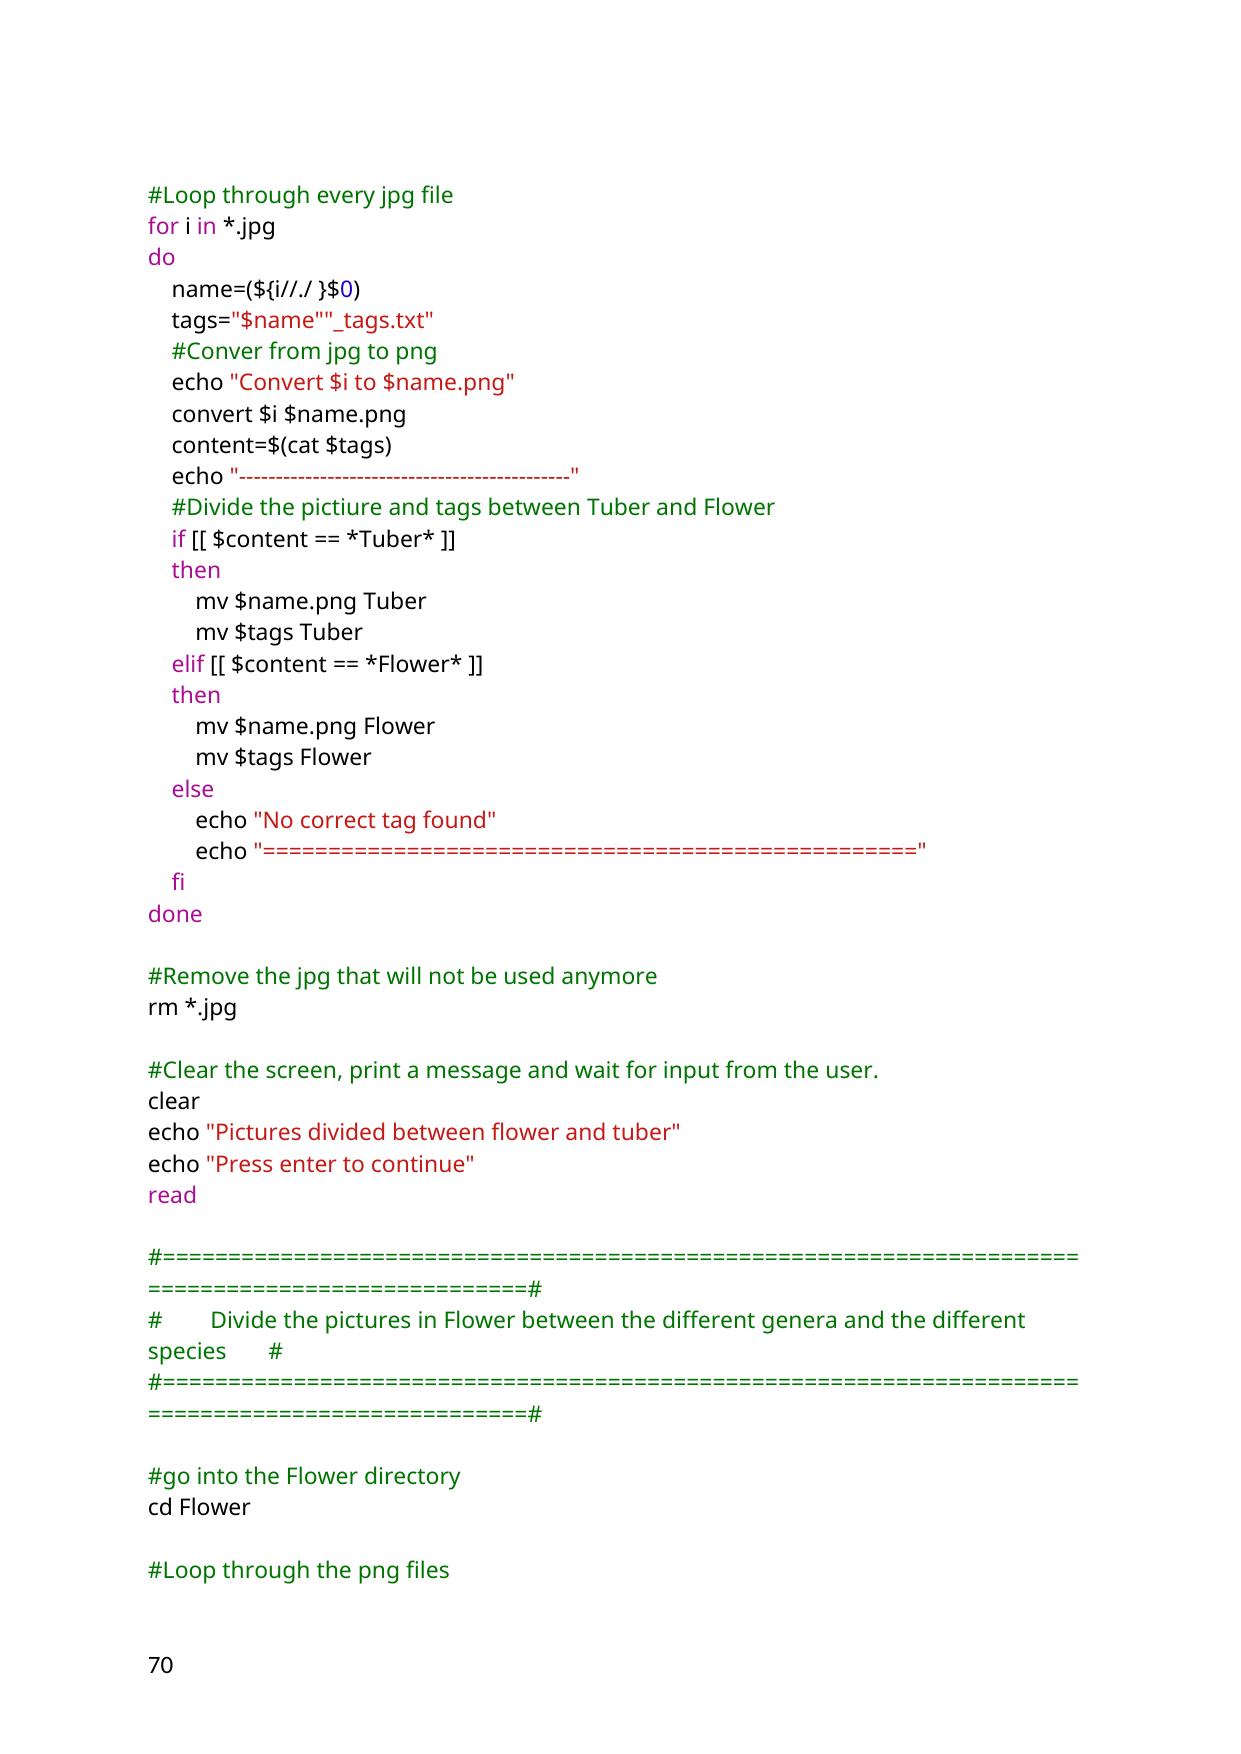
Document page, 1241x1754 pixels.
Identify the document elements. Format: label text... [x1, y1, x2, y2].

text #go into the Flower directory [148, 1460, 1093, 1491]
text # Divide the pictures in Flower between the different genera and the different species # [148, 1304, 1093, 1366]
text rm *.jpg [148, 991, 1093, 1023]
text mv $tags Tuber [148, 616, 1093, 648]
text elif [[ $content == *Flower* ]] [148, 648, 1093, 679]
text content=$(cat $tags) [148, 429, 1093, 460]
text cd Flower [148, 1491, 1093, 1523]
text mv $tags Flower [148, 741, 1093, 773]
text echo "---------------------------------------------" [148, 460, 1093, 491]
text echo "==================================================" [148, 835, 1093, 866]
text then [148, 554, 1093, 585]
text mv $name.png Tuber [148, 585, 1093, 616]
text #Loop through every jpg file [148, 179, 1093, 210]
text fi [148, 866, 1093, 898]
text #===================================================================================================# [148, 1241, 1093, 1304]
text #Conver from jpg to png [148, 335, 1093, 366]
text if [[ $content == *Tuber* ]] [148, 523, 1093, 554]
text tags="$name""_tags.txt" [148, 304, 1093, 335]
text then [148, 679, 1093, 710]
text clear [148, 1085, 1093, 1116]
text done [148, 898, 1093, 929]
text else [148, 773, 1093, 804]
text echo "No correct tag found" [148, 804, 1093, 835]
text echo "Pictures divided between flower and tuber" [148, 1116, 1093, 1148]
text read [148, 1179, 1093, 1210]
text #Remove the jpg that will not be used anymore [148, 960, 1093, 991]
text echo "Press enter to continue" [148, 1148, 1093, 1179]
text name=(${i//./ }$0) [148, 273, 1093, 304]
text echo "Convert $i to $name.png" [148, 366, 1093, 398]
text #Clear the screen, print a message and wait for input from the user. [148, 1054, 1093, 1085]
text #Loop through the png files [148, 1554, 1093, 1585]
text #===================================================================================================# [148, 1366, 1093, 1429]
text mv $name.png Flower [148, 710, 1093, 741]
text #Divide the pictiure and tags between Tuber and Flower [148, 491, 1093, 523]
text convert $i $name.png [148, 398, 1093, 429]
text for i in *.jpg [148, 210, 1093, 241]
text do [148, 241, 1093, 273]
